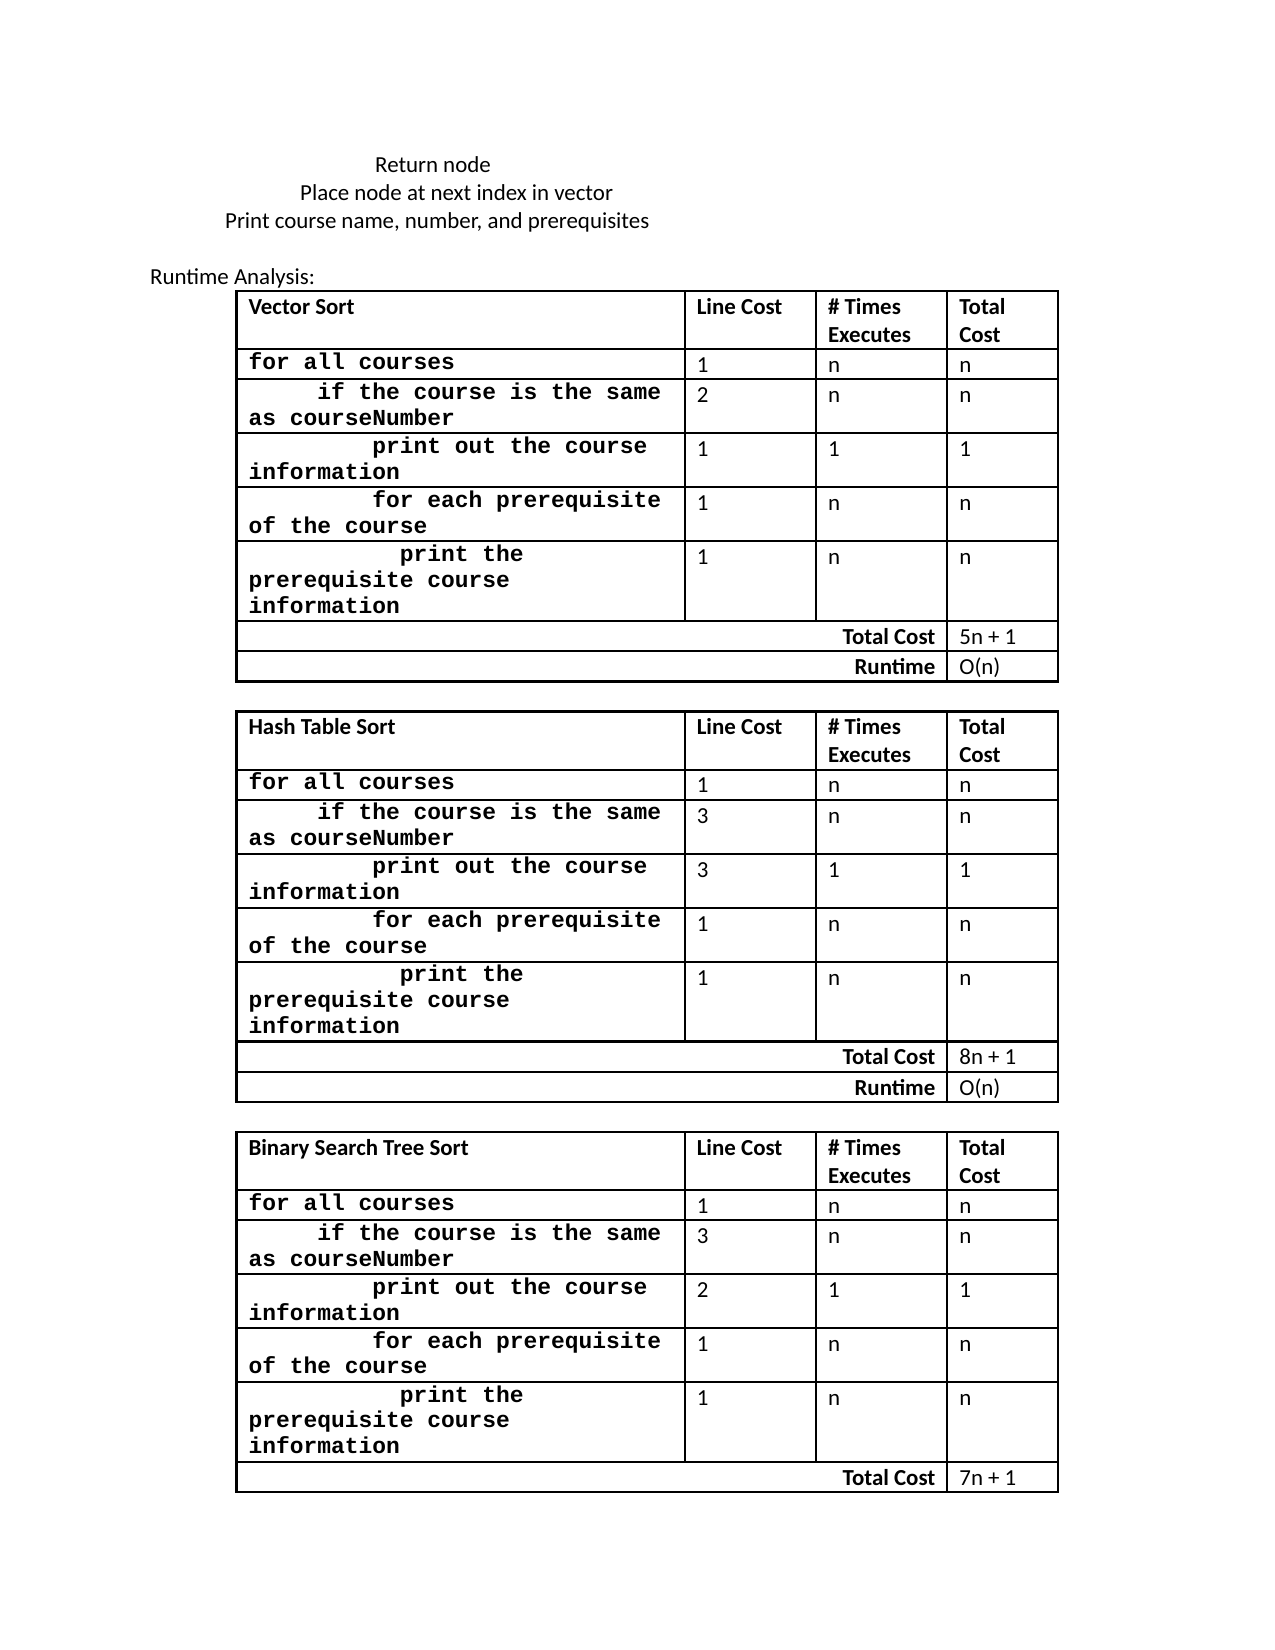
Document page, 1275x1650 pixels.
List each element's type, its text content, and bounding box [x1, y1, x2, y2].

table_cell 3 [686, 1221, 815, 1273]
table_cell n [817, 1329, 946, 1381]
table_header Binary Search Tree Sort [238, 1133, 684, 1189]
table_cell 1 [817, 855, 946, 907]
table_header Line Cost [686, 713, 815, 768]
table_cell n [817, 542, 946, 620]
table_cell 1 [686, 963, 815, 1040]
table_cell for each prerequisite of the course [238, 909, 684, 961]
table_cell n [817, 909, 946, 961]
table_header # Times Executes [817, 713, 946, 768]
table_cell if the course is the same as courseNumber [238, 1221, 684, 1273]
table_header Line Cost [686, 292, 815, 348]
table_header # Times Executes [817, 292, 946, 348]
table_cell Total Cost [238, 1463, 946, 1491]
table_cell 2 [686, 380, 815, 432]
table_cell n [948, 963, 1057, 1040]
table_cell 1 [686, 909, 815, 961]
table_cell 1 [686, 488, 815, 540]
table_cell 1 [948, 1275, 1057, 1327]
table_cell n [817, 1191, 946, 1219]
table_cell print out the course information [238, 855, 684, 907]
table_cell if the course is the same as courseNumber [238, 380, 684, 432]
table_cell n [948, 488, 1057, 540]
table_cell 3 [686, 855, 815, 907]
table_cell O(n) [948, 1073, 1057, 1101]
table_cell O(n) [948, 652, 1057, 680]
table_cell 7n + 1 [948, 1463, 1057, 1491]
table_cell n [817, 963, 946, 1040]
table_cell 2 [686, 1275, 815, 1327]
table_cell n [817, 801, 946, 853]
table_header Total Cost [948, 292, 1057, 348]
table_cell Total Cost [238, 622, 946, 650]
table_cell print the prerequisite course information [238, 1383, 684, 1461]
table_cell for all courses [238, 771, 684, 799]
table_cell 1 [686, 350, 815, 378]
table_cell 1 [686, 542, 815, 620]
table_header Total Cost [948, 713, 1057, 768]
text Place node at next index in vector [225, 178, 1125, 206]
table_header Line Cost [686, 1133, 815, 1189]
table_header # Times Executes [817, 1133, 946, 1189]
table_cell n [948, 1221, 1057, 1273]
table_header Total Cost [948, 1133, 1057, 1189]
table_cell 1 [686, 1191, 815, 1219]
table_cell 1 [817, 1275, 946, 1327]
table_cell n [817, 380, 946, 432]
text Return node [150, 150, 1125, 178]
table_cell print the prerequisite course information [238, 963, 684, 1040]
table_cell n [817, 350, 946, 378]
table_cell 3 [686, 801, 815, 853]
table_cell for each prerequisite of the course [238, 1329, 684, 1381]
table_cell 1 [817, 434, 946, 486]
table_cell print out the course information [238, 1275, 684, 1327]
table_cell n [948, 1191, 1057, 1219]
table_cell 1 [686, 1383, 815, 1461]
table_cell Runtime [238, 1073, 946, 1101]
table_cell n [817, 1383, 946, 1461]
table_cell n [948, 1329, 1057, 1381]
table_cell 5n + 1 [948, 622, 1057, 650]
table_cell for each prerequisite of the course [238, 488, 684, 540]
table_cell Total Cost [238, 1043, 946, 1071]
table_cell n [817, 1221, 946, 1273]
table_cell n [948, 542, 1057, 620]
table_cell n [948, 1383, 1057, 1461]
table_cell 1 [948, 434, 1057, 486]
text Print course name, number, and prerequisites [150, 206, 1125, 234]
table_cell n [817, 488, 946, 540]
table_cell n [948, 380, 1057, 432]
table_cell print the prerequisite course information [238, 542, 684, 620]
text Runtime Analysis: [150, 262, 1125, 290]
table_cell print out the course information [238, 434, 684, 486]
table_cell 1 [686, 434, 815, 486]
table_cell Runtime [238, 652, 946, 680]
table_cell n [948, 771, 1057, 799]
table_cell 1 [686, 1329, 815, 1381]
table_header Hash Table Sort [238, 713, 684, 768]
table_cell for all courses [238, 1191, 684, 1219]
table_cell 1 [686, 771, 815, 799]
table_cell if the course is the same as courseNumber [238, 801, 684, 853]
table_cell 8n + 1 [948, 1043, 1057, 1071]
table_cell for all courses [238, 350, 684, 378]
table_header Vector Sort [238, 292, 684, 348]
table_cell n [948, 350, 1057, 378]
table_cell n [817, 771, 946, 799]
table_cell n [948, 801, 1057, 853]
table_cell 1 [948, 855, 1057, 907]
table_cell n [948, 909, 1057, 961]
